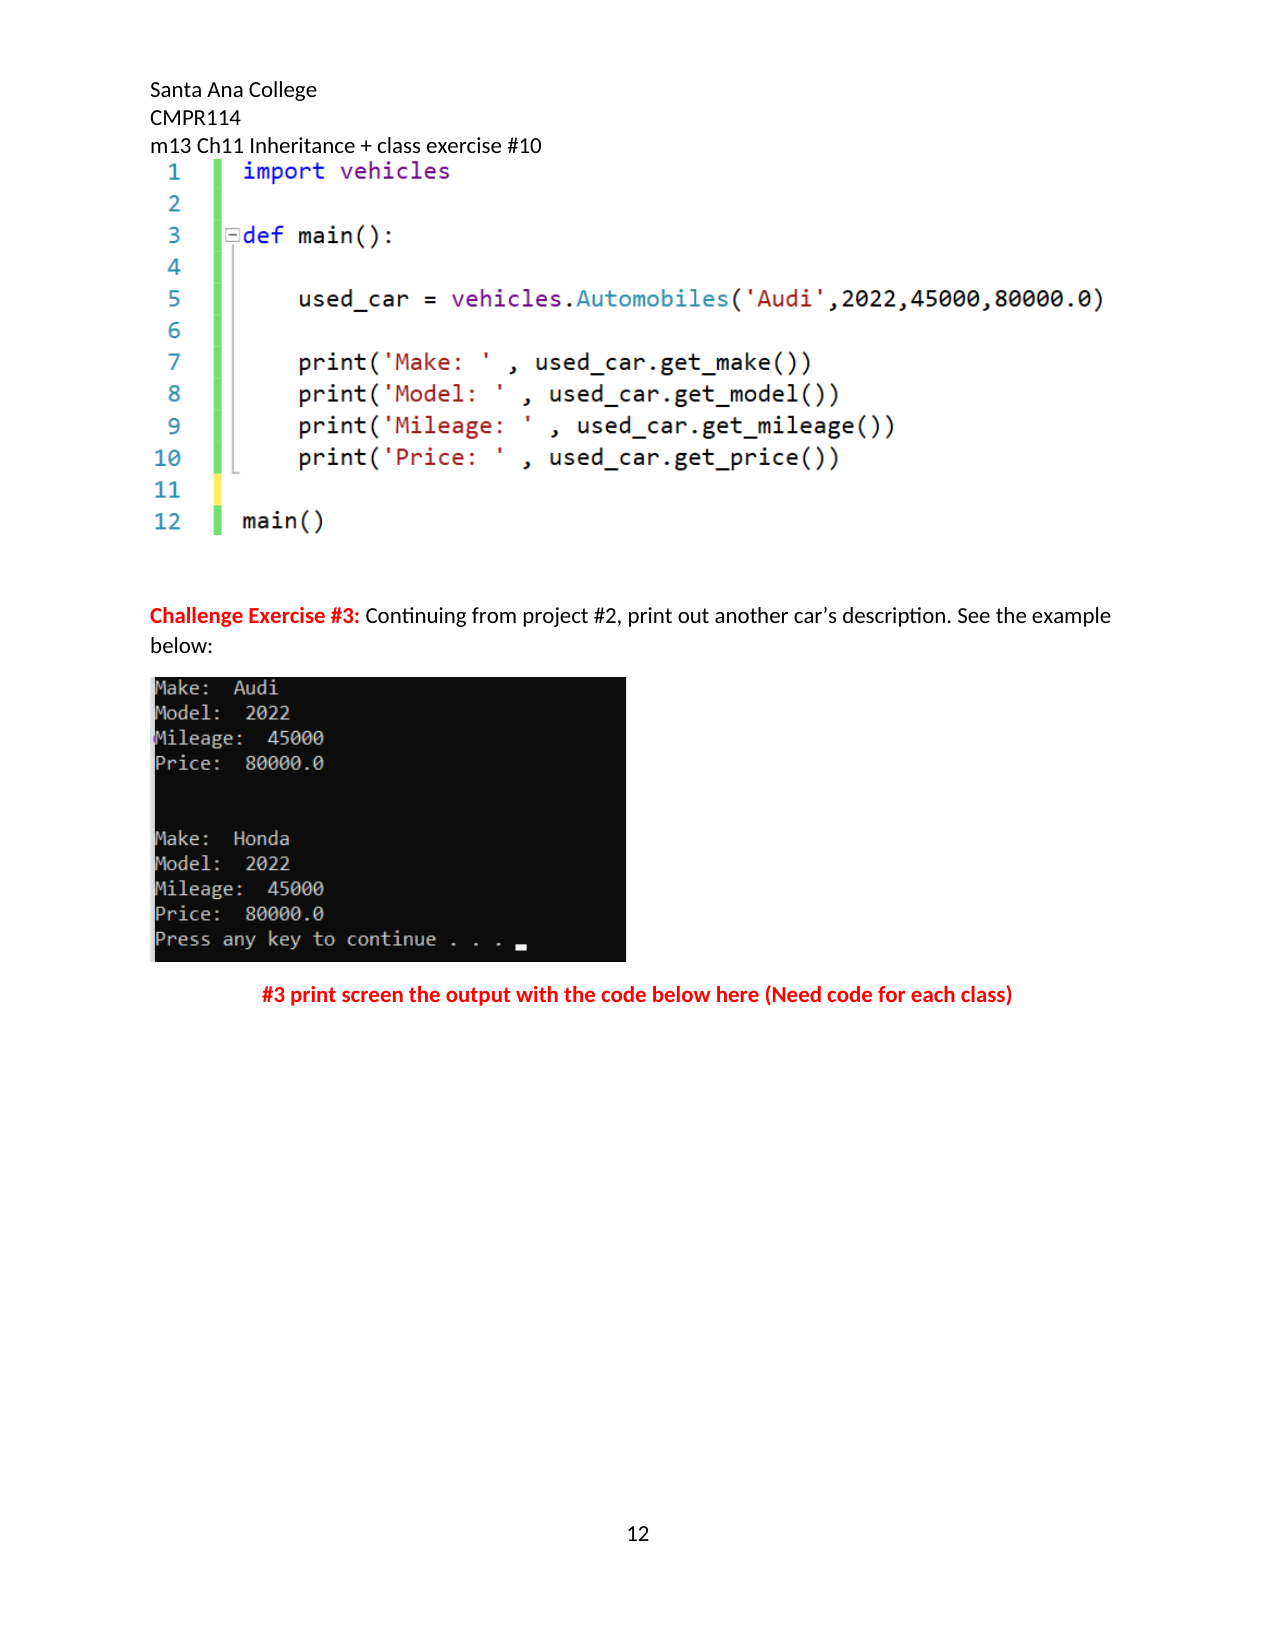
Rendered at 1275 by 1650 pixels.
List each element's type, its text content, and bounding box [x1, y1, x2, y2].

text Challenge Exercise #3: Continuing from project #2, print out another car’s description. See the example below: [150, 601, 1125, 659]
text #3 print screen the output with the code below here (Need code for each class) [150, 981, 1125, 1008]
